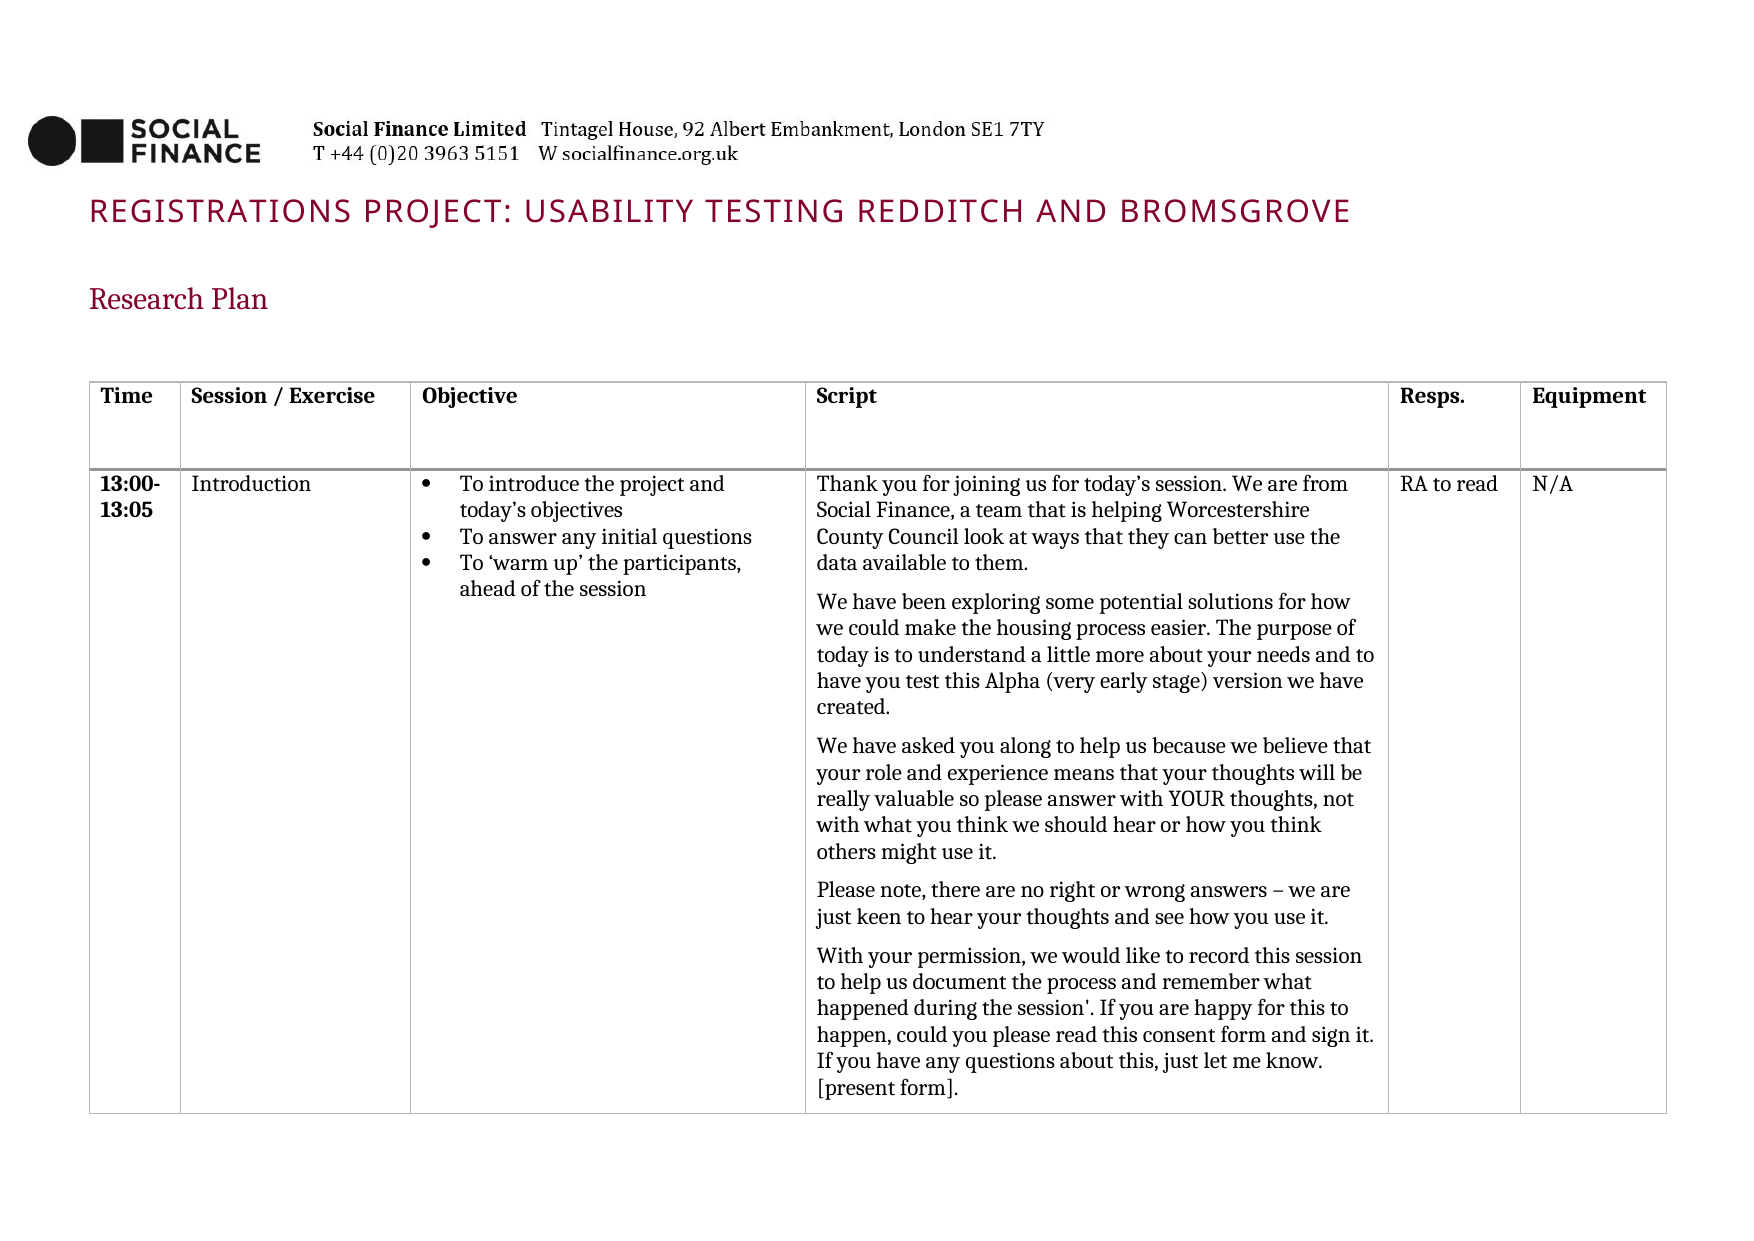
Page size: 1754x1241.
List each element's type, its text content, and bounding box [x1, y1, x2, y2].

table_cell To introduce the project and today’s objectives To answer any initial questions To ‘warm up’ the participants, ahead of the session [411, 471, 805, 1113]
table_cell RA to read [1389, 471, 1520, 1113]
table_header Objective [411, 383, 805, 468]
table_header Session / Exercise [181, 383, 410, 468]
table_cell N/A [1521, 471, 1666, 1113]
subtitle registrations project: USABILITY testing Redditch and BromSgrove [89, 189, 1476, 232]
picture [0, 102, 1093, 182]
table_header Equipment [1521, 383, 1666, 468]
table_cell Introduction [181, 471, 410, 1113]
table_header Script [806, 383, 1388, 468]
table_header Resps. [1389, 383, 1520, 468]
table_header Time [90, 383, 180, 468]
table_cell 13:00-13:05 [90, 471, 180, 1113]
subtitle Research Plan [89, 282, 1476, 317]
